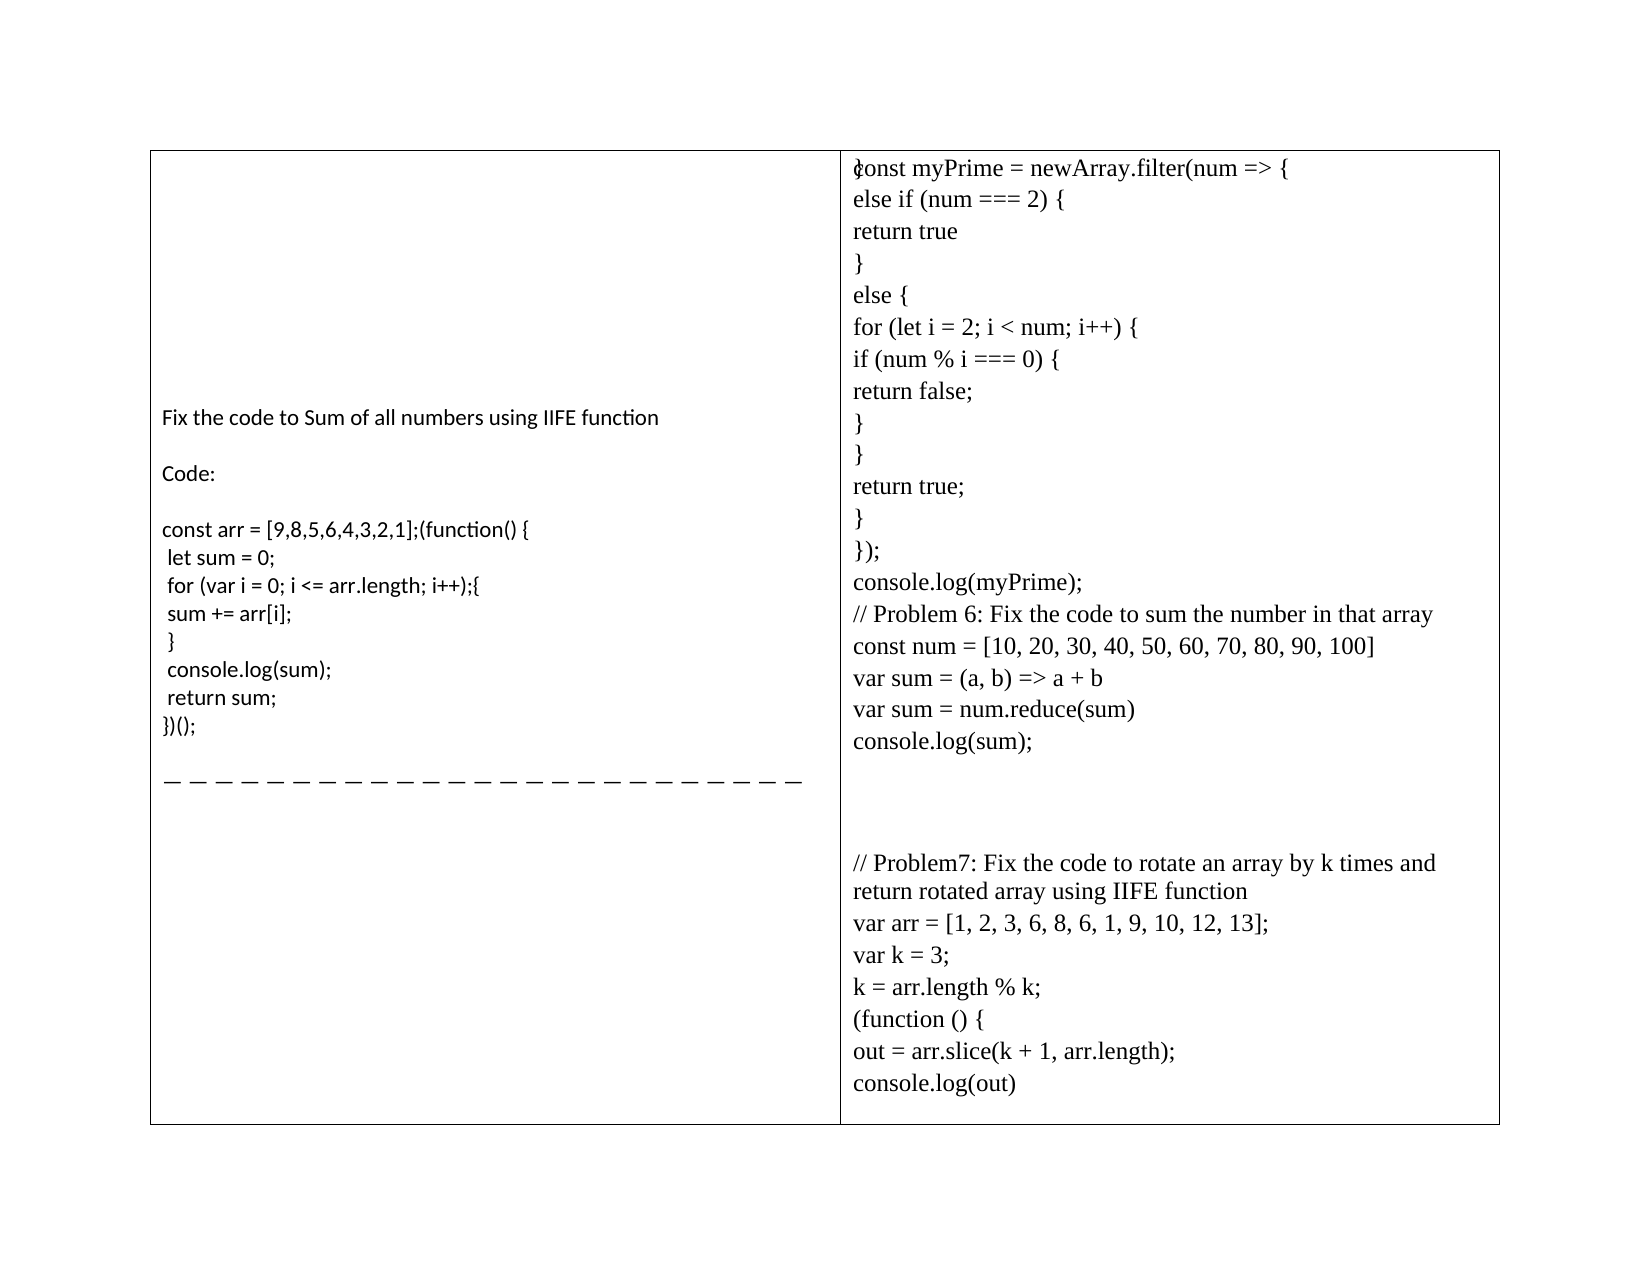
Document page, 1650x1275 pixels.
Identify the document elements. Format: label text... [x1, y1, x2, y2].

table_header aa("1234"); [841, 151, 1499, 1124]
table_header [151, 151, 840, 1124]
